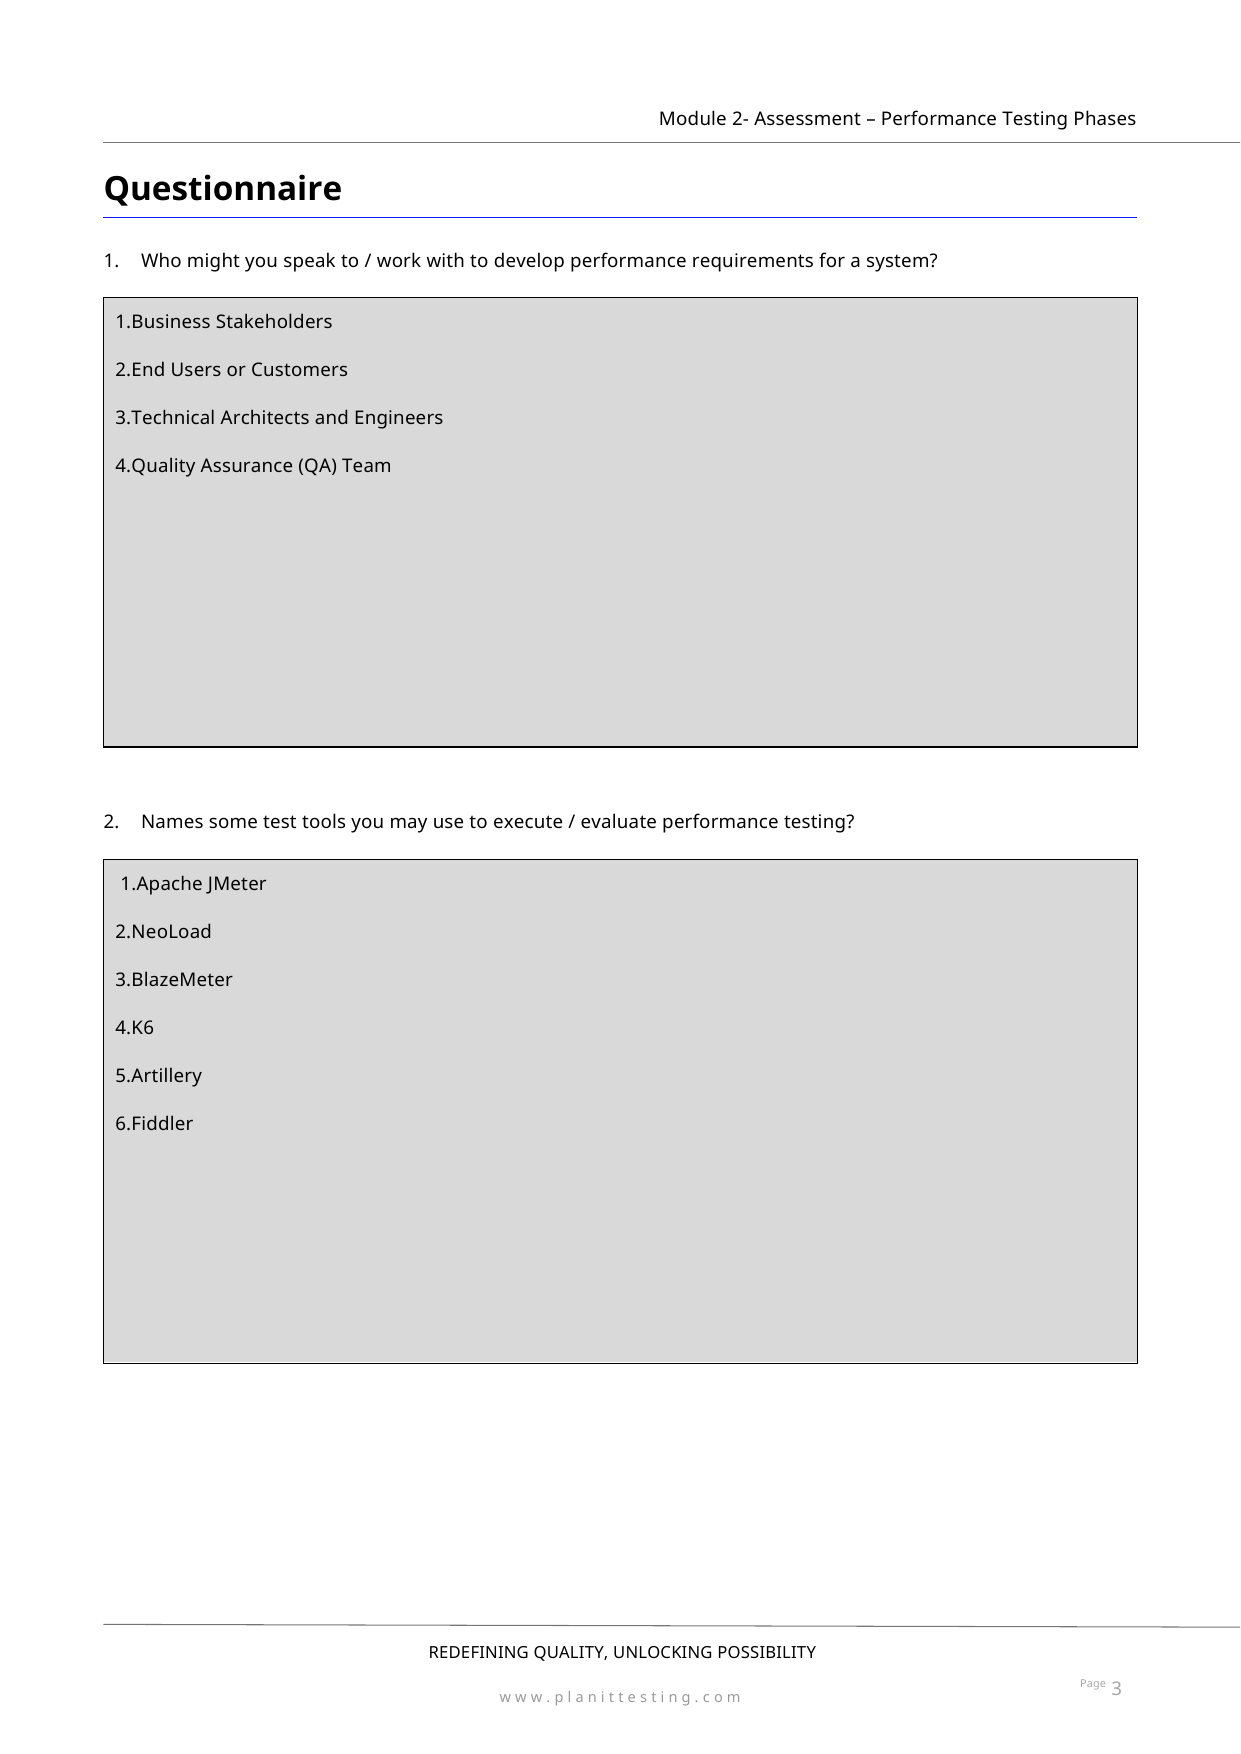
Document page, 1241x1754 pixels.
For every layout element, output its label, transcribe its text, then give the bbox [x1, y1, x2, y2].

subtitle Questionnaire [103, 168, 1137, 217]
list Who might you speak to / work with to develop performance requirements for a system? [103, 249, 1137, 272]
table_header 1.Business Stakeholders 2.End Users or Customers 3.Technical Architects and Engineers 4.Quality Assurance (QA) Team [104, 298, 1137, 746]
list Names some test tools you may use to execute / evaluate performance testing? [103, 811, 1137, 833]
table_header 1.Apache JMeter 2.NeoLoad 3.BlazeMeter 4.K6 5.Artillery 6.Fiddler [104, 860, 1137, 1362]
